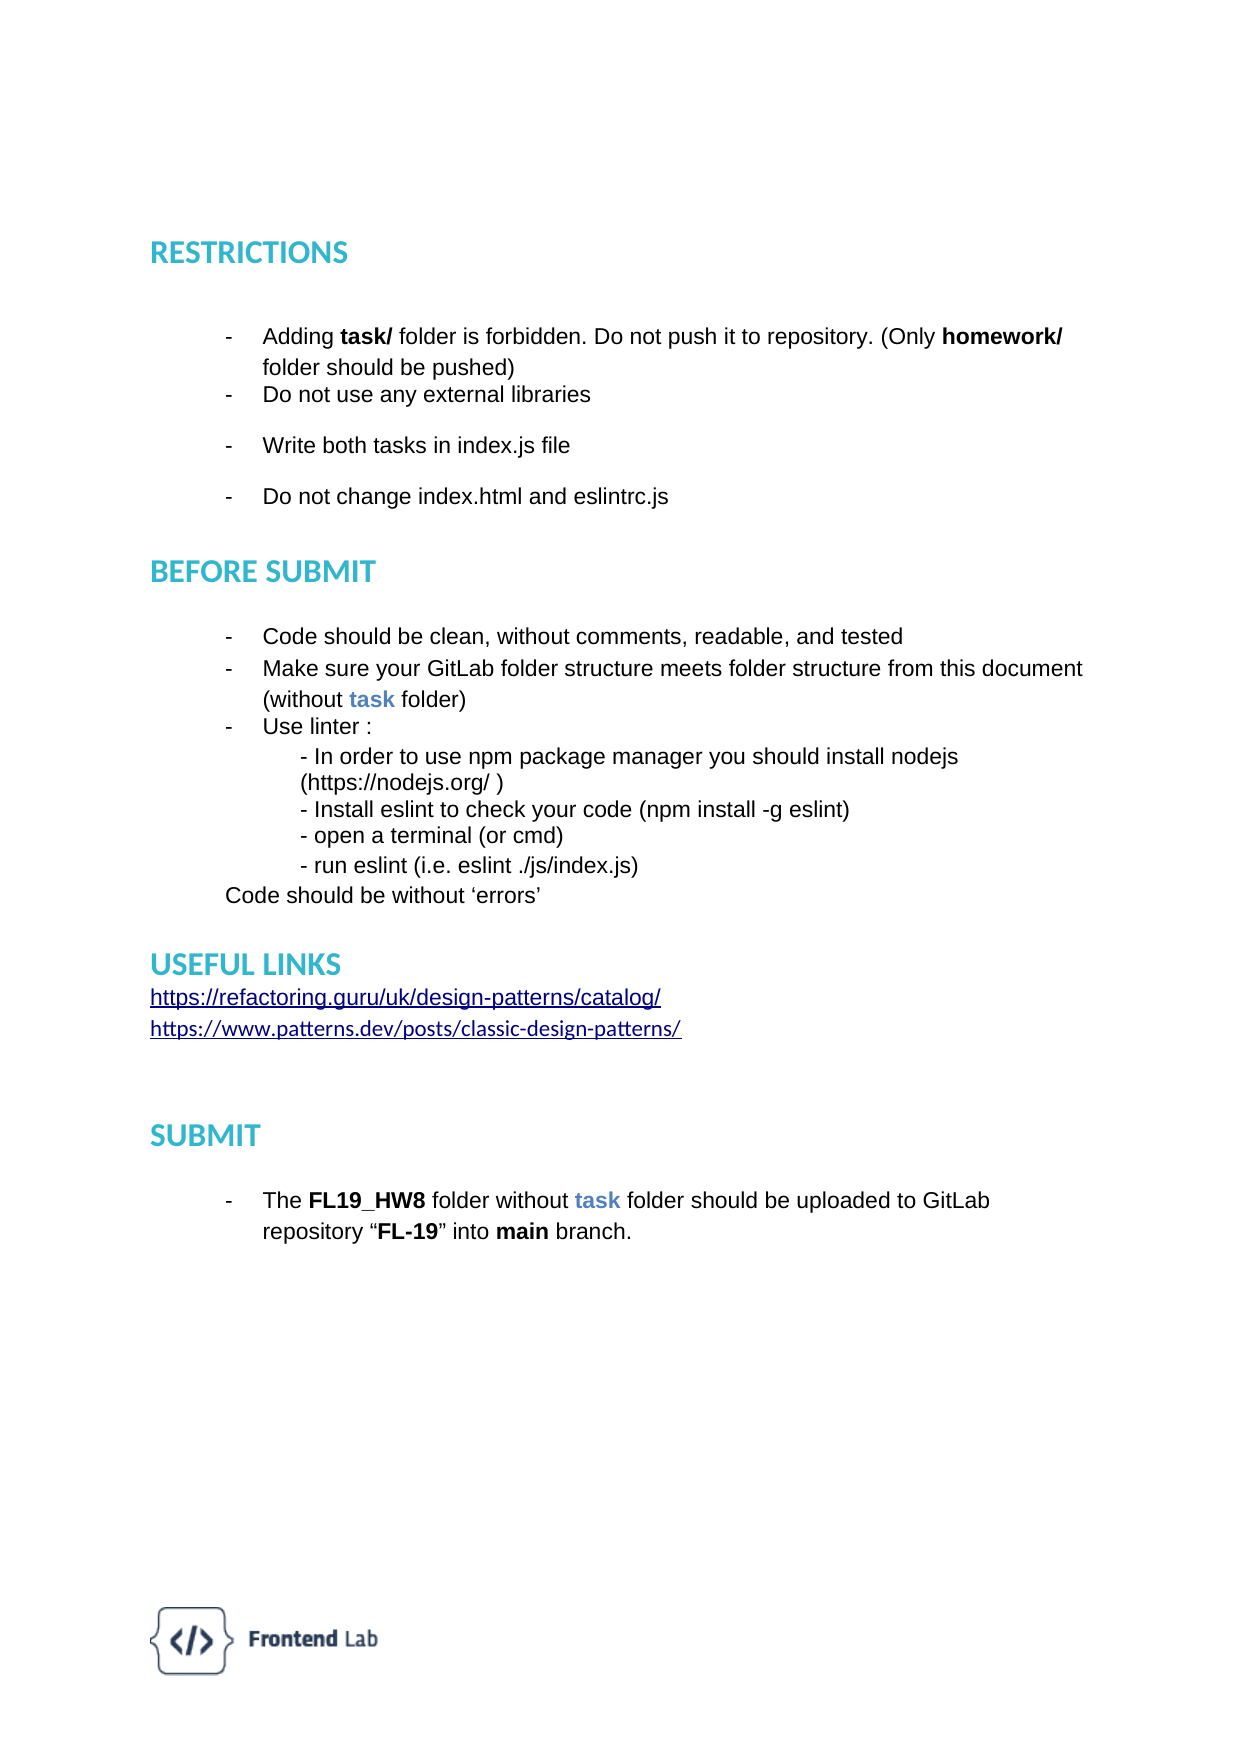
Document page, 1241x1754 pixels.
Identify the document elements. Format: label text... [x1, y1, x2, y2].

list Code should be clean, without comments, readable, and tested [225, 618, 1090, 650]
subtitle SUBMIT [150, 1114, 1090, 1154]
list Do not use any external libraries [225, 381, 1090, 407]
subtitle BEFORE SUBMIT [150, 551, 1090, 591]
list Adding task/ folder is forbidden. Do not push it to repository. (Only homework/ folder should be pushed) [225, 318, 1090, 381]
text https://refactoring.guru/uk/design-patterns/catalog/ [150, 984, 1090, 1010]
text RESTRICTIONS [150, 231, 1090, 272]
list The FL19_HW8 folder without task folder should be uploaded to GitLab repository “FL-19” into main branch. [225, 1181, 1090, 1244]
list Code should be without ‘errors’ [225, 882, 1090, 909]
text - In order to use npm package manager you should install nodejs (https://nodejs.org/ ) [300, 743, 1090, 796]
list - open a terminal (or cmd) [225, 822, 1090, 848]
text https://www.patterns.dev/posts/classic-design-patterns/ [150, 1014, 1090, 1042]
list Make sure your GitLab folder structure meets folder structure from this document (without task folder) [225, 650, 1090, 713]
list Use linter : [225, 713, 1090, 739]
picture [150, 1607, 380, 1676]
text USEFUL LINKS [150, 943, 1090, 984]
text - Install eslint to check your code (npm install -g eslint) [300, 796, 1090, 822]
list - run eslint (i.e. eslint ./js/index.js) [225, 852, 1090, 879]
list Write both tasks in index.js file [225, 432, 1090, 458]
list Do not change index.html and eslintrc.js [225, 483, 1090, 509]
